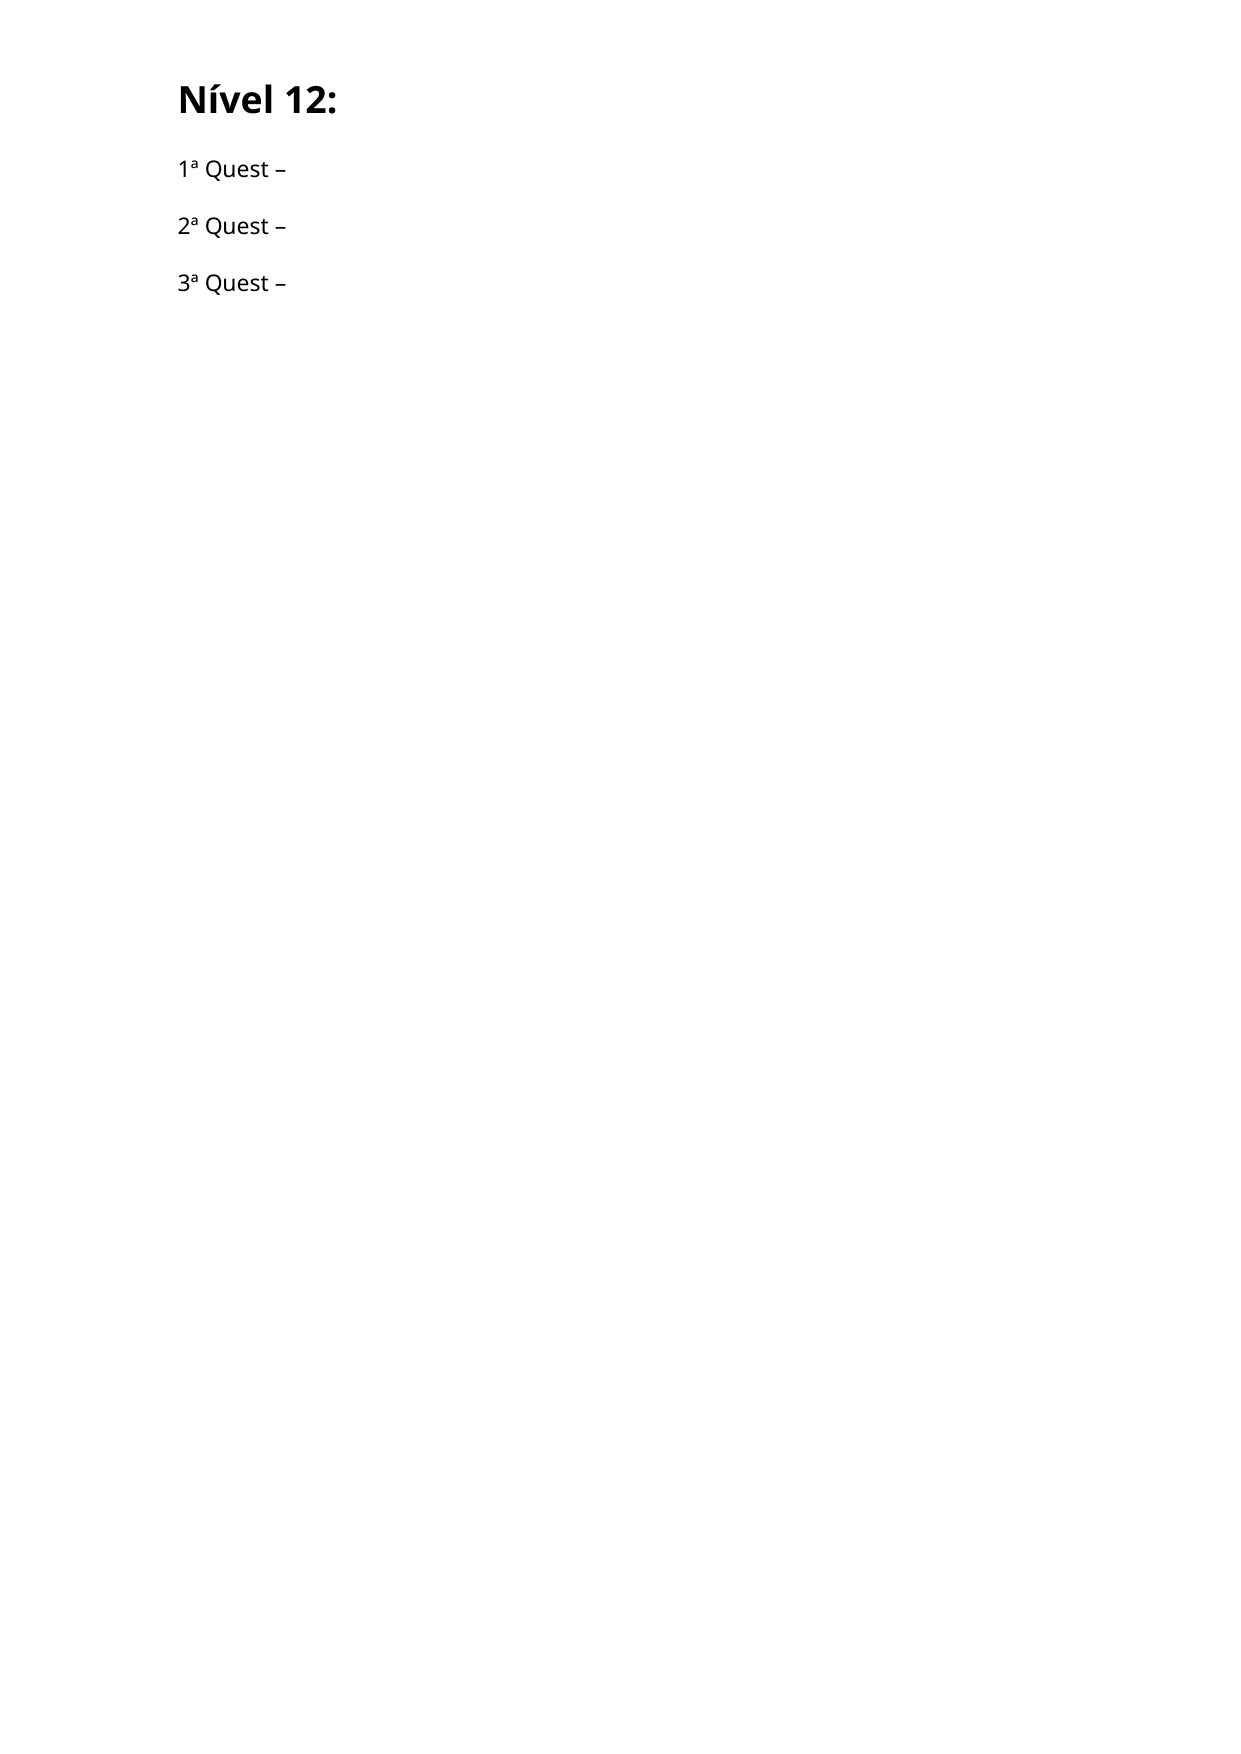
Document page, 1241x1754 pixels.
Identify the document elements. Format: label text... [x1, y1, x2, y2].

text Nível 12: [177, 74, 1063, 125]
text 1ª Quest – [177, 153, 1063, 184]
text 3ª Quest – [177, 267, 1063, 298]
text 2ª Quest – [177, 210, 1063, 241]
